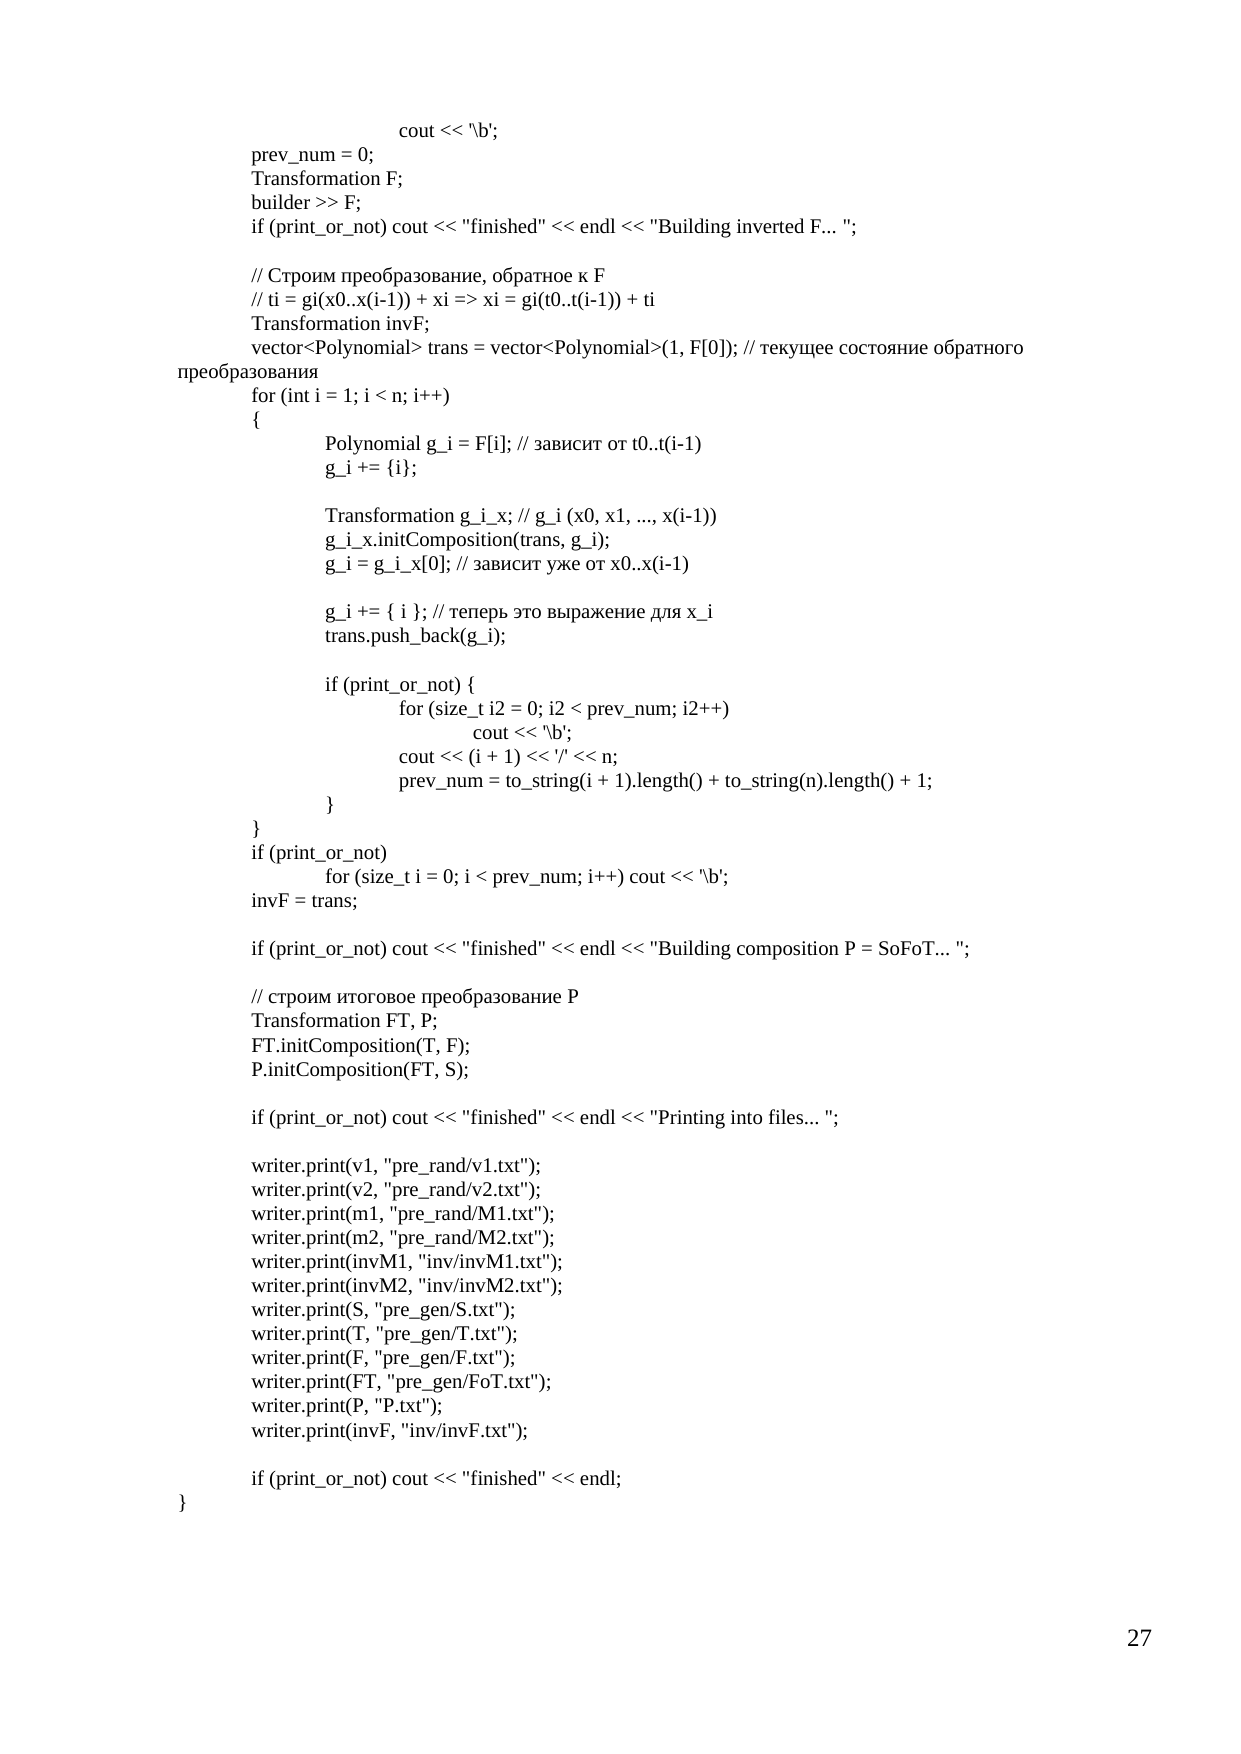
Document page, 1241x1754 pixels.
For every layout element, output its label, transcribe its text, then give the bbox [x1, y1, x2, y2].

text cout << (i + 1) << '/' << n; [177, 744, 1152, 768]
text vector<Polynomial> trans = vector<Polynomial>(1, F[0]); // текущее состояние обратного преобразования [177, 335, 1152, 383]
text for (size_t i = 0; i < prev_num; i++) cout << '\b'; [177, 864, 1152, 888]
text if (print_or_not) cout << "finished" << endl << "Building composition P = SoFoT... "; [177, 936, 1152, 960]
text g_i += {i}; [177, 455, 1152, 479]
text P.initComposition(FT, S); [177, 1057, 1152, 1081]
text } [177, 816, 1152, 840]
text invF = trans; [177, 888, 1152, 912]
text writer.print(F, "pre_gen/F.txt"); [177, 1345, 1152, 1369]
text Polynomial g_i = F[i]; // зависит от t0..t(i-1) [177, 431, 1152, 455]
text writer.print(invM1, "inv/invM1.txt"); [177, 1249, 1152, 1273]
text writer.print(invF, "inv/invF.txt"); [177, 1417, 1152, 1442]
text writer.print(v1, "pre_rand/v1.txt"); [177, 1153, 1152, 1177]
text trans.push_back(g_i); [177, 623, 1152, 647]
text if (print_or_not) { [177, 672, 1152, 696]
text for (size_t i2 = 0; i2 < prev_num; i2++) [177, 696, 1152, 720]
text if (print_or_not) [177, 840, 1152, 864]
text writer.print(S, "pre_gen/S.txt"); [177, 1297, 1152, 1321]
text g_i += { i }; // теперь это выражение для x_i [177, 599, 1152, 623]
text writer.print(v2, "pre_rand/v2.txt"); [177, 1177, 1152, 1201]
text { [177, 407, 1152, 431]
text Transformation FT, P; [177, 1008, 1152, 1032]
text writer.print(T, "pre_gen/T.txt"); [177, 1321, 1152, 1345]
text Transformation F; [177, 166, 1152, 190]
text builder >> F; [177, 190, 1152, 214]
text writer.print(P, "P.txt"); [177, 1393, 1152, 1417]
text cout << '\b'; [177, 720, 1152, 744]
text prev_num = to_string(i + 1).length() + to_string(n).length() + 1; [177, 768, 1152, 792]
text FT.initComposition(T, F); [177, 1032, 1152, 1057]
text if (print_or_not) cout << "finished" << endl << "Printing into files... "; [177, 1105, 1152, 1129]
text // строим итоговое преобразование P [177, 984, 1152, 1008]
text } [177, 1490, 1152, 1514]
text cout << '\b'; [177, 118, 1152, 142]
text g_i = g_i_x[0]; // зависит уже от x0..x(i-1) [177, 551, 1152, 575]
text writer.print(FT, "pre_gen/FoT.txt"); [177, 1369, 1152, 1393]
text writer.print(m2, "pre_rand/M2.txt"); [177, 1225, 1152, 1249]
text // ti = gi(x0..x(i-1)) + xi => xi = gi(t0..t(i-1)) + ti [177, 287, 1152, 311]
text writer.print(invM2, "inv/invM2.txt"); [177, 1273, 1152, 1297]
text if (print_or_not) cout << "finished" << endl; [177, 1466, 1152, 1490]
text g_i_x.initComposition(trans, g_i); [177, 527, 1152, 551]
text if (print_or_not) cout << "finished" << endl << "Building inverted F... "; [177, 214, 1152, 238]
text for (int i = 1; i < n; i++) [177, 383, 1152, 407]
text prev_num = 0; [177, 142, 1152, 166]
text // Строим преобразование, обратное к F [177, 262, 1152, 287]
text Transformation invF; [177, 311, 1152, 335]
text writer.print(m1, "pre_rand/M1.txt"); [177, 1201, 1152, 1225]
text Transformation g_i_x; // g_i (x0, x1, ..., x(i-1)) [177, 503, 1152, 527]
text } [177, 792, 1152, 816]
